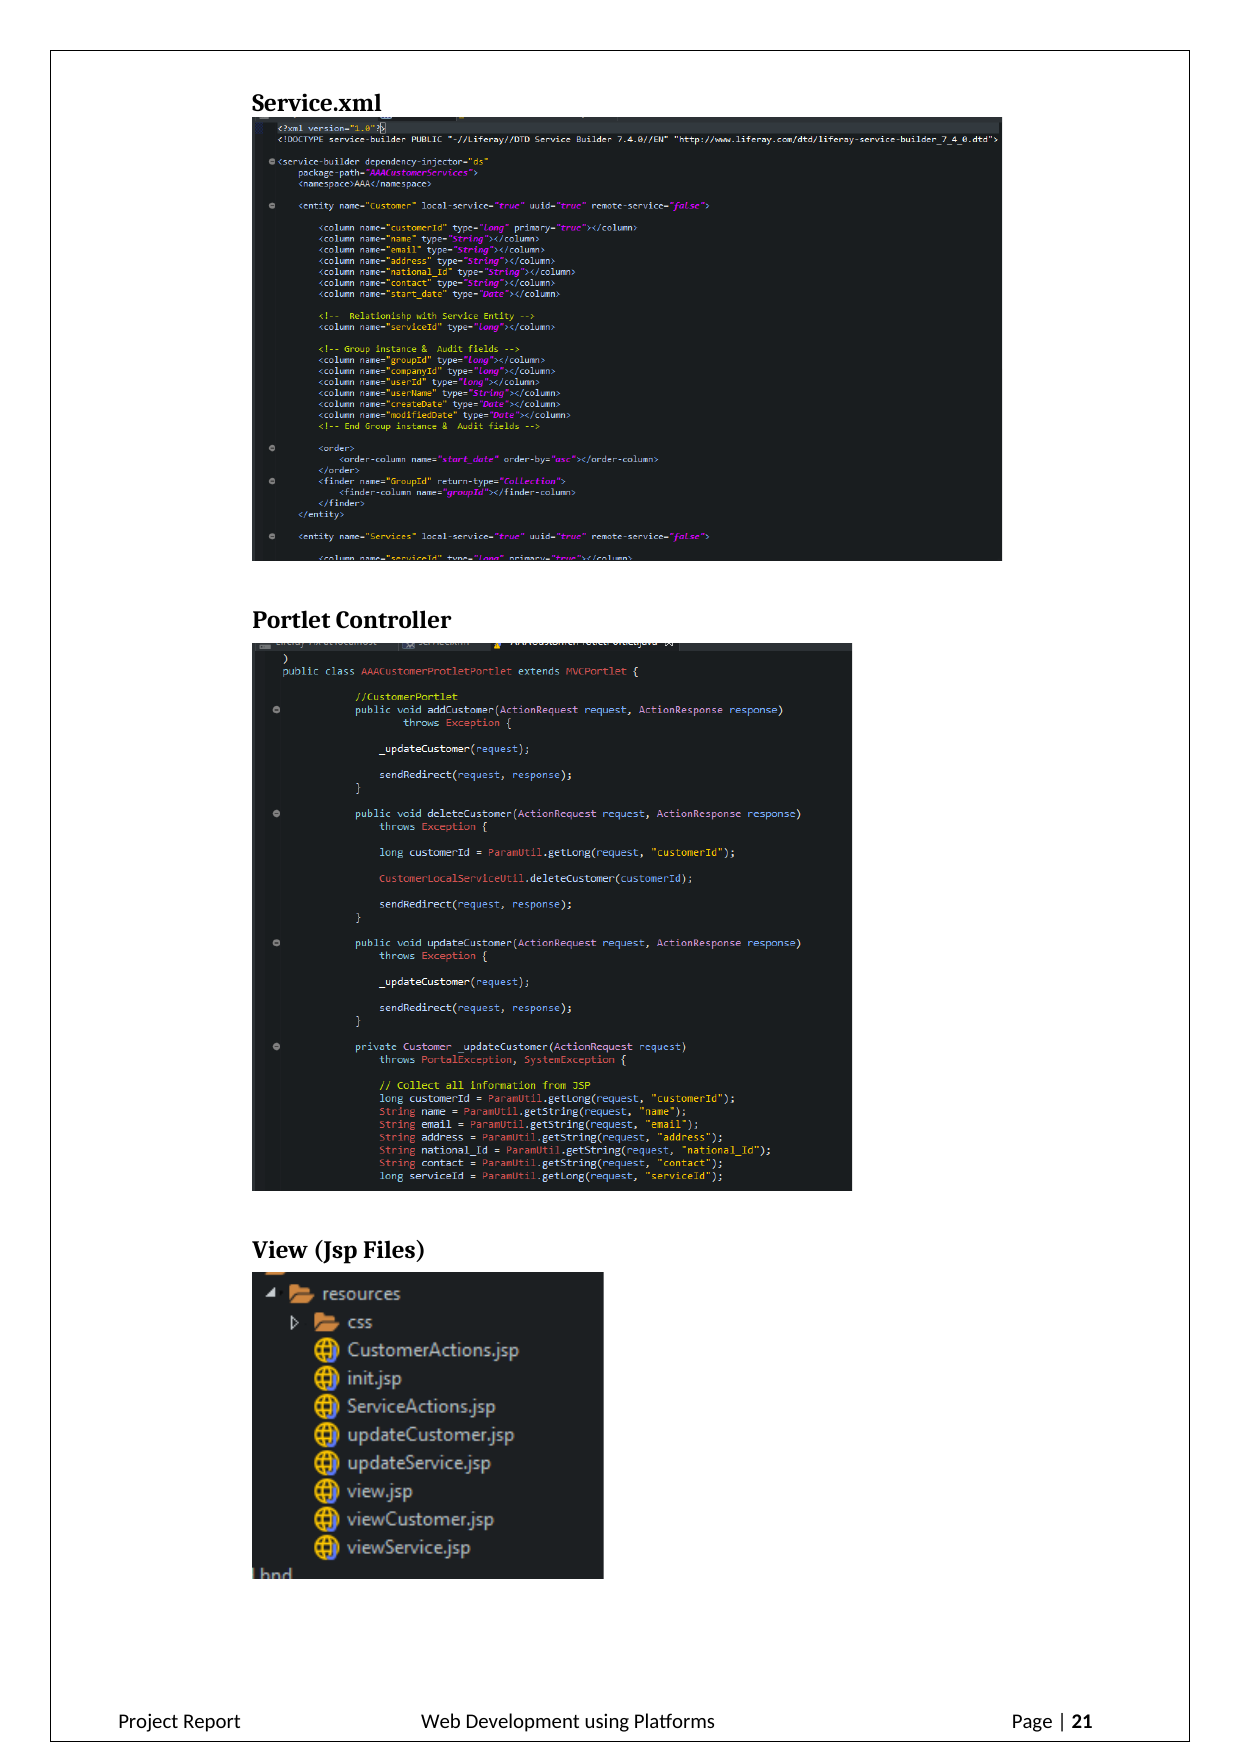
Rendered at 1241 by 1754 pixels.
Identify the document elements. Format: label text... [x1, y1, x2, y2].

text Portlet Controller [252, 606, 1122, 635]
text View (Jsp Files) [252, 1236, 1122, 1264]
picture [252, 117, 1003, 561]
picture [252, 643, 853, 1191]
picture [252, 1272, 604, 1579]
